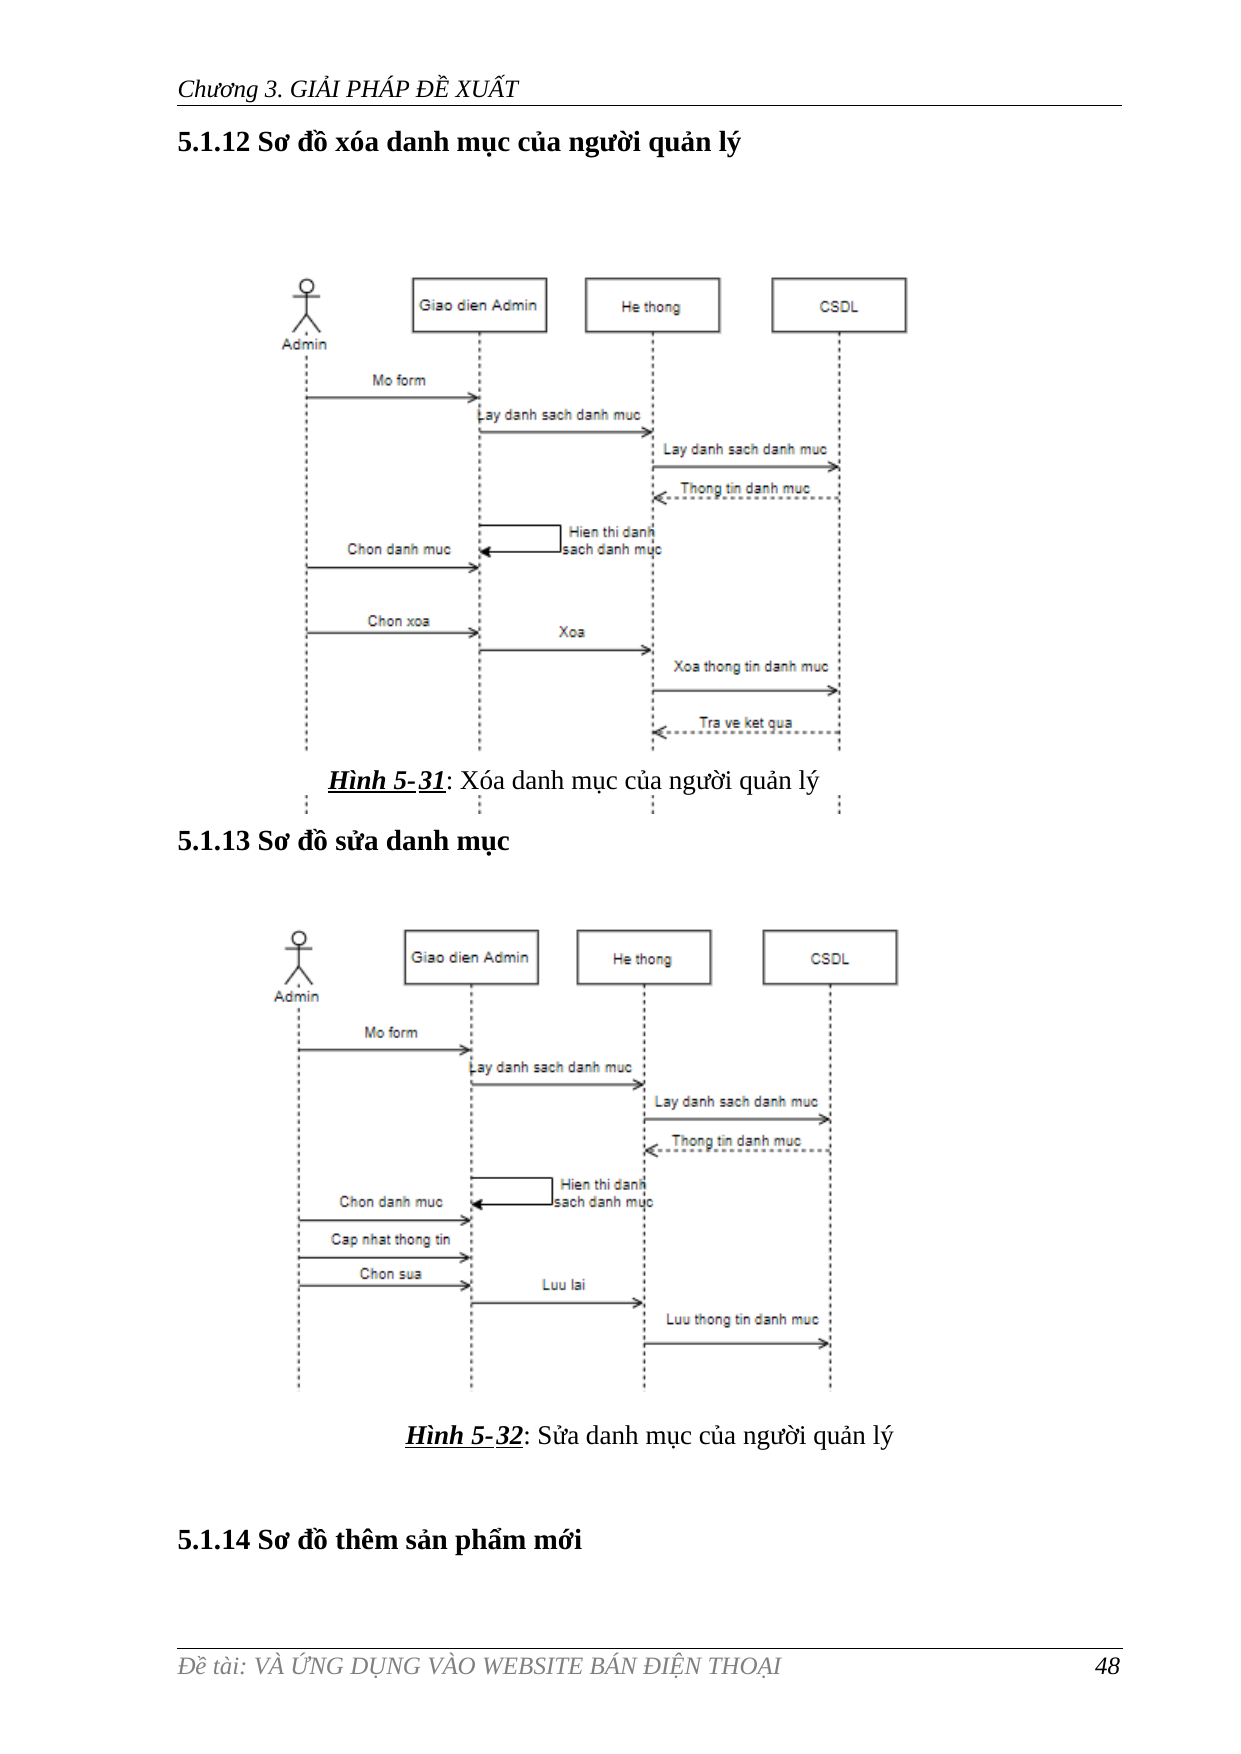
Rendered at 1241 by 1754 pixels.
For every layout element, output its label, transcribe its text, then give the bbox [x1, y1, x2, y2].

subtitle Sơ đồ thêm sản phẩm mới [177, 1516, 1122, 1558]
picture [236, 883, 927, 1392]
picture [253, 256, 929, 814]
subtitle Sơ đồ xóa danh mục của người quản lý [177, 118, 1122, 160]
